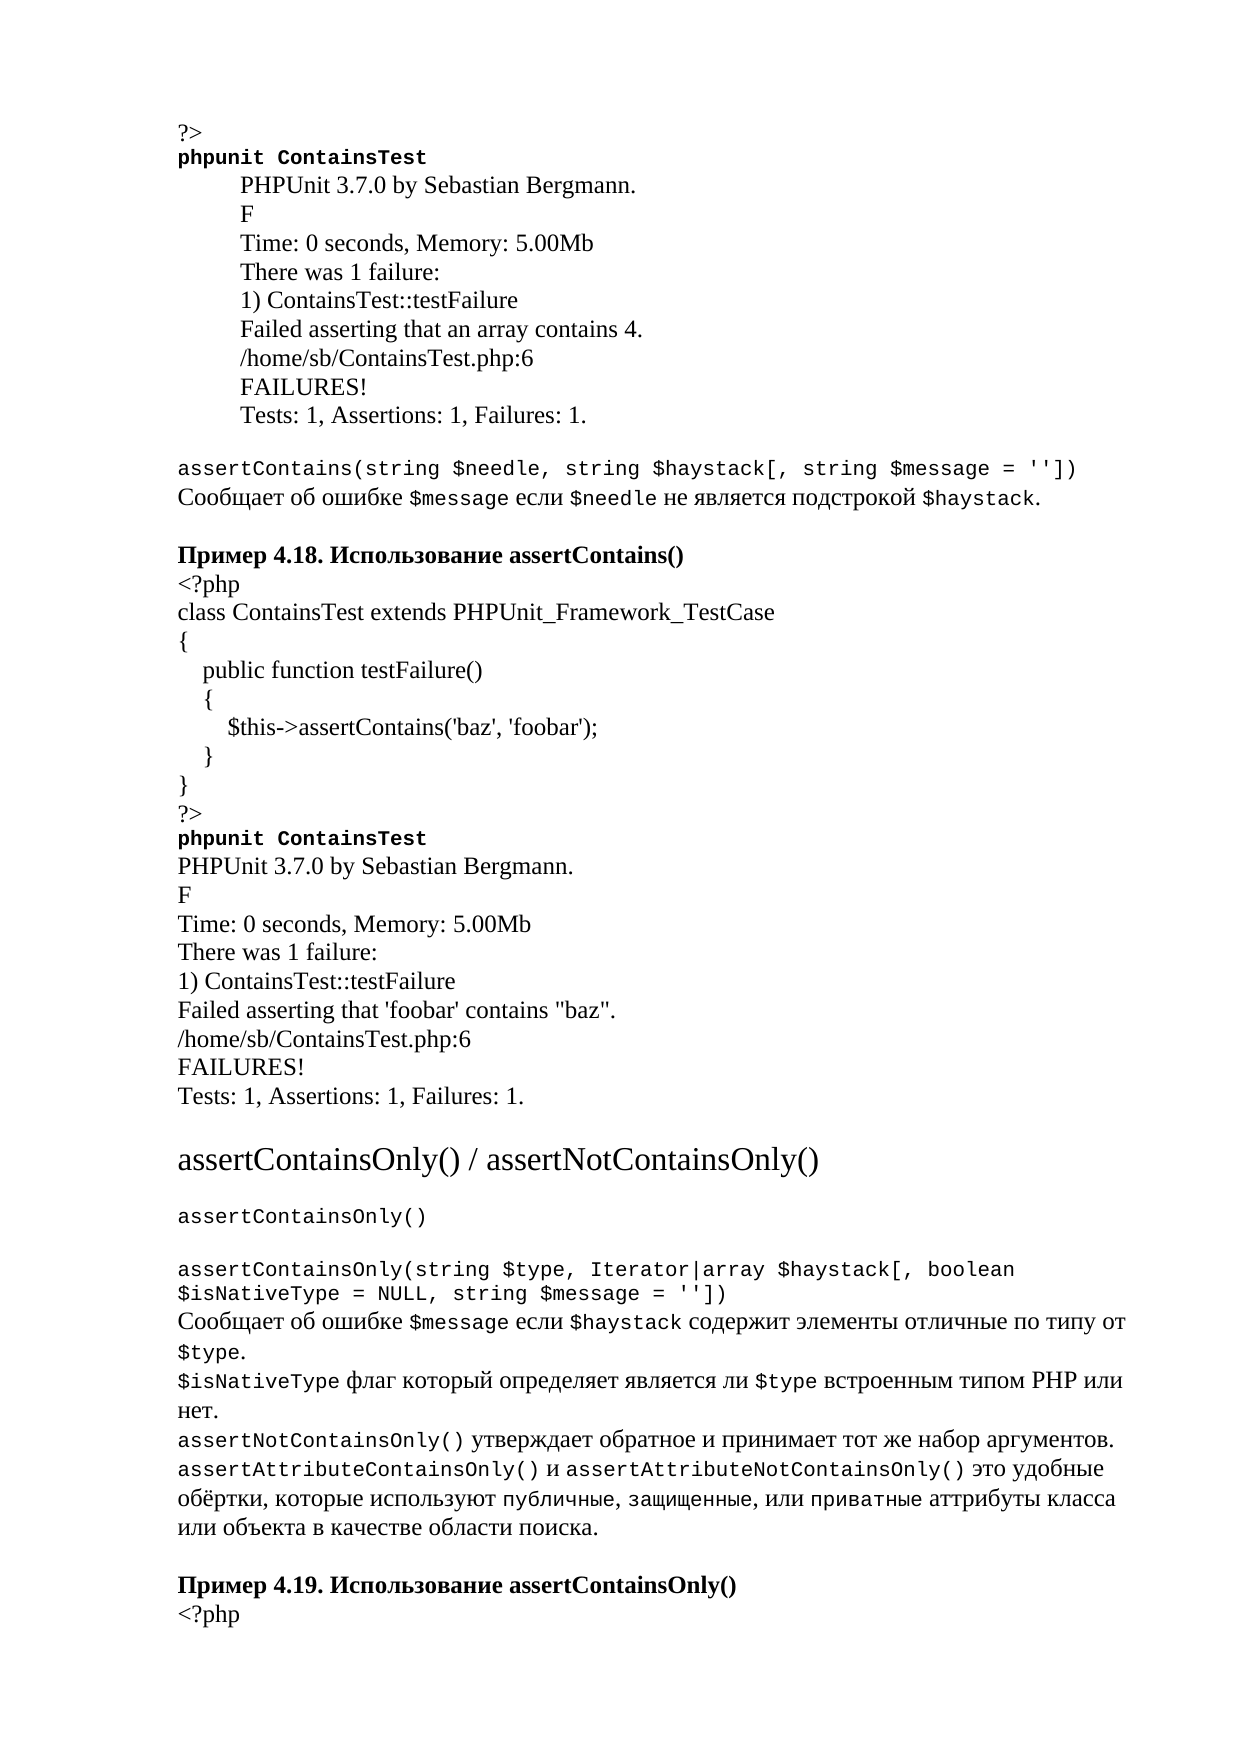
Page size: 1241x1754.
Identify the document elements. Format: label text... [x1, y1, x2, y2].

text Сообщает об ошибке $message если $haystack содержит элементы отличные по типу от $type. [177, 1306, 1152, 1365]
text Пример 4.18. Использование assertContains() [177, 540, 1152, 569]
text <?php [177, 1599, 1152, 1627]
text { [177, 626, 1152, 655]
text class ContainsTest extends PHPUnit_Framework_TestCase [177, 597, 1152, 626]
text } [177, 770, 1152, 799]
text FAILURES! [177, 1052, 1152, 1081]
text assertNotContainsOnly() утверждает обратное и принимает тот же набор аргументов. [177, 1424, 1152, 1453]
text Tests: 1, Assertions: 1, Failures: 1. [177, 1081, 1152, 1110]
text <?php [177, 569, 1152, 597]
text Time: 0 seconds, Memory: 5.00Mb [177, 909, 1152, 937]
text /home/sb/ContainsTest.php:6 [177, 343, 1152, 372]
text phpunit ContainsTest [177, 147, 1152, 171]
text FAILURES! [177, 372, 1152, 401]
text /home/sb/ContainsTest.php:6 [177, 1024, 1152, 1052]
text assertContains(string $needle, string $haystack[, string $message = '']) [177, 458, 1152, 482]
text F [177, 199, 1152, 228]
text assertContainsOnly(string $type, Iterator|array $haystack[, boolean $isNativeType = NULL, string $message = '']) [177, 1259, 1152, 1306]
text Failed asserting that 'foobar' contains "baz". [177, 995, 1152, 1024]
text F [177, 880, 1152, 909]
text assertAttributeContainsOnly() и assertAttributeNotContainsOnly() это удобные обёртки, которые используют публичные, защищенные, или приватные аттрибуты класса или объекта в качестве области поиска. [177, 1453, 1152, 1541]
subtitle assertContainsOnly() / assertNotContainsOnly() [177, 1139, 1152, 1177]
text ?> [177, 799, 1152, 827]
text public function testFailure() [177, 655, 1152, 684]
text $this->assertContains('baz', 'foobar'); [177, 712, 1152, 741]
text $isNativeType флаг который определяет является ли $type встроенным типом PHP или нет. [177, 1365, 1152, 1424]
text Time: 0 seconds, Memory: 5.00Mb [177, 228, 1152, 257]
text PHPUnit 3.7.0 by Sebastian Bergmann. [177, 171, 1152, 199]
text } [177, 741, 1152, 770]
text There was 1 failure: [177, 257, 1152, 286]
text Пример 4.19. Использование assertContainsOnly() [177, 1570, 1152, 1599]
text assertContainsOnly() [177, 1207, 1152, 1230]
text Failed asserting that an array contains 4. [177, 314, 1152, 343]
text Сообщает об ошибке $message если $needle не является подстрокой $haystack. [177, 482, 1152, 511]
text 1) ContainsTest::testFailure [177, 286, 1152, 314]
text PHPUnit 3.7.0 by Sebastian Bergmann. [177, 851, 1152, 880]
text 1) ContainsTest::testFailure [177, 966, 1152, 995]
text { [177, 684, 1152, 712]
text phpunit ContainsTest [177, 827, 1152, 851]
text ?> [177, 118, 1152, 147]
text Tests: 1, Assertions: 1, Failures: 1. [177, 401, 1152, 429]
text There was 1 failure: [177, 937, 1152, 966]
